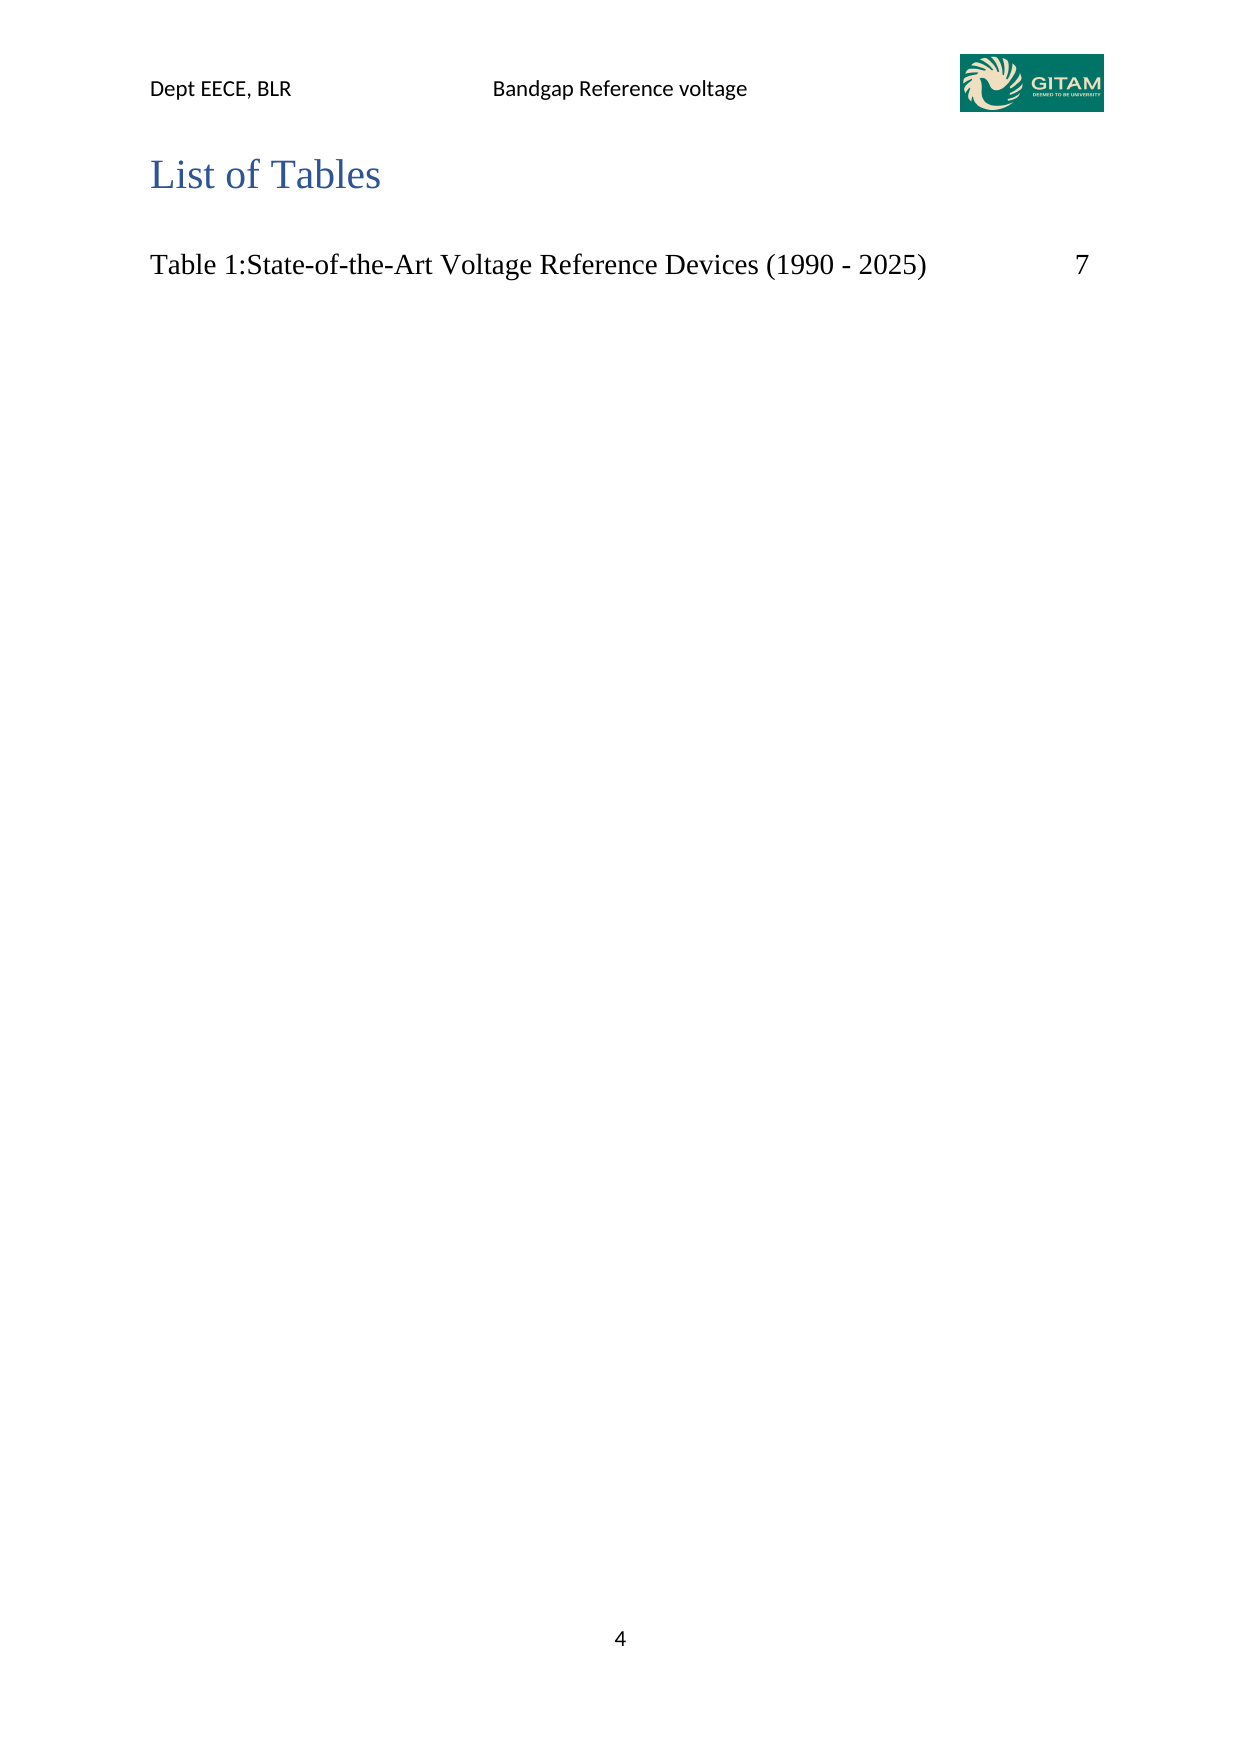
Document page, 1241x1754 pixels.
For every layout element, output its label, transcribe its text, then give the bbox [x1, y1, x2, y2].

subtitle List of Tables [150, 150, 1090, 198]
picture [960, 54, 1104, 112]
text Table 1:State-of-the-Art Voltage Reference Devices (1990 - 2025) 7 [150, 247, 1090, 280]
